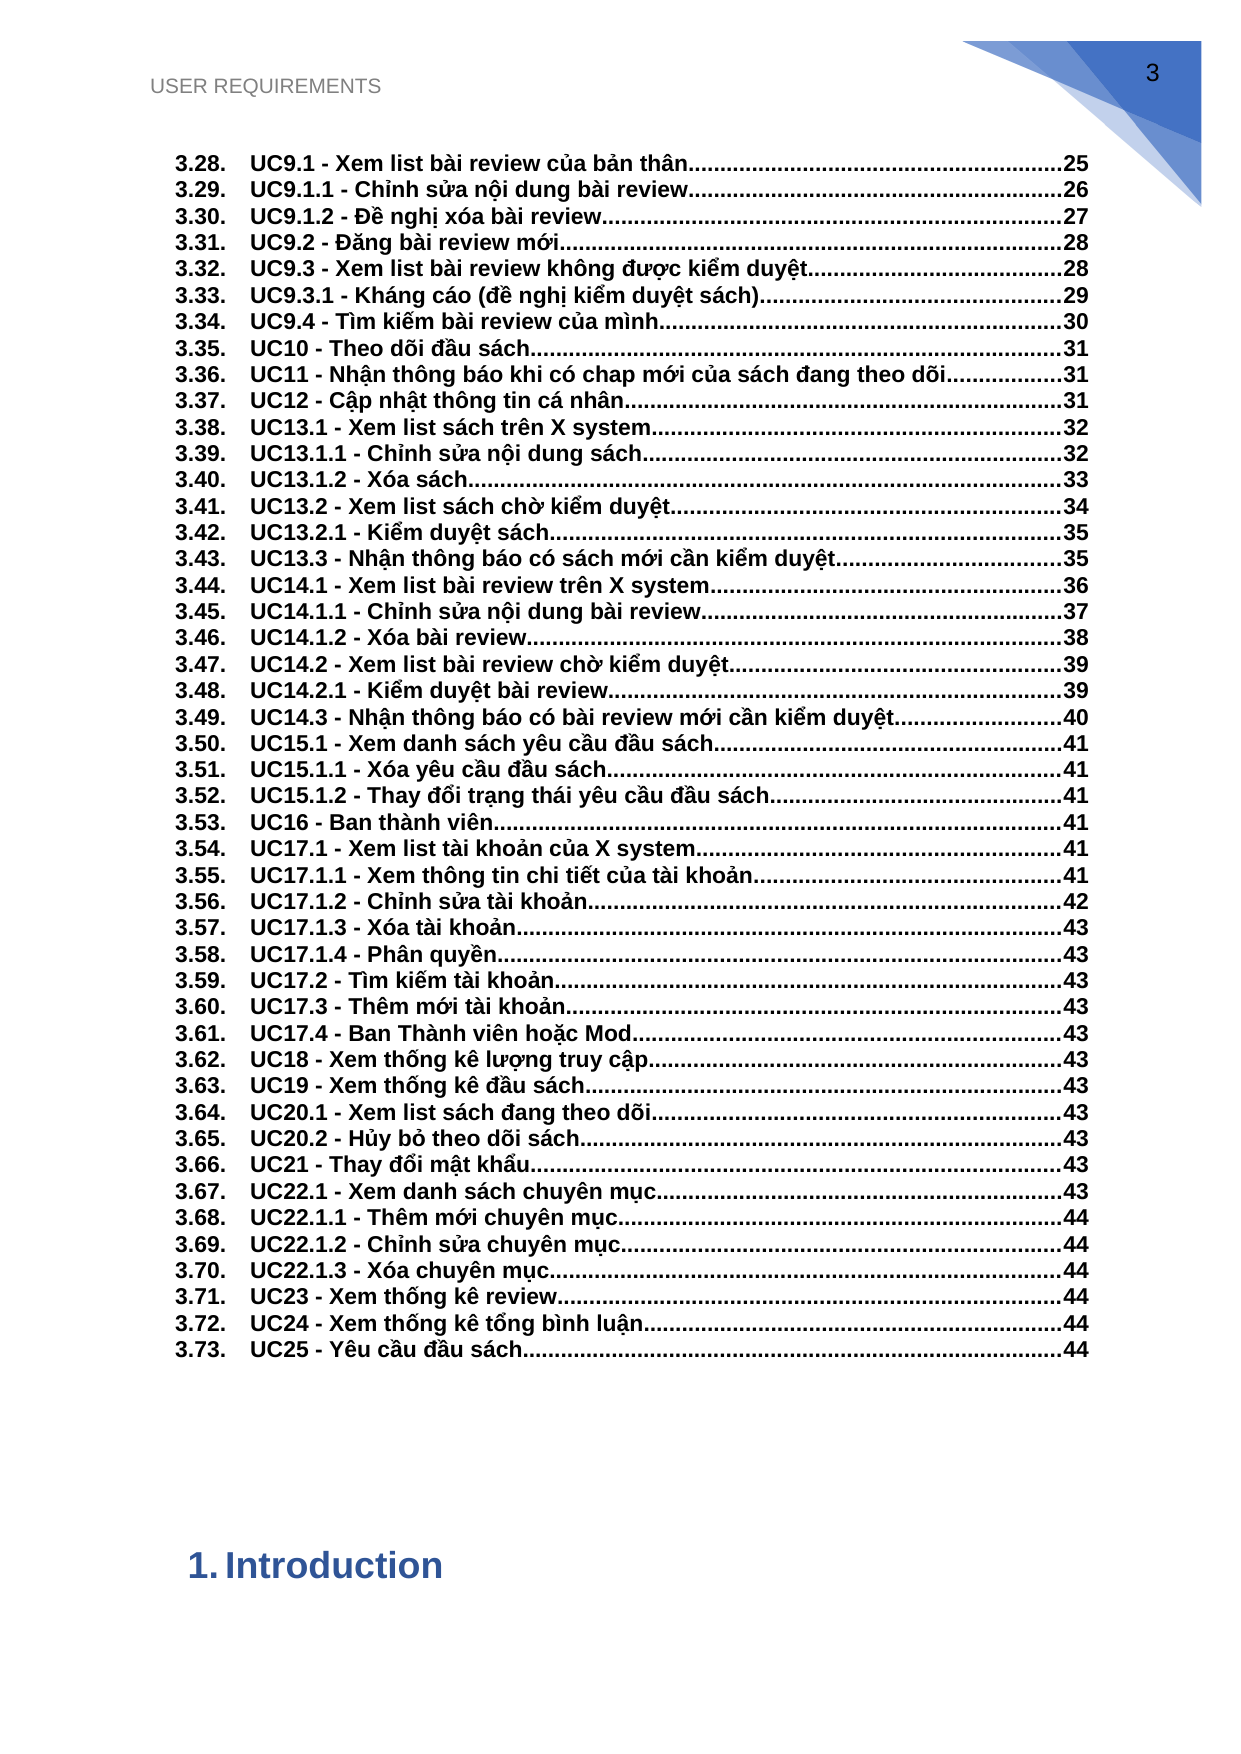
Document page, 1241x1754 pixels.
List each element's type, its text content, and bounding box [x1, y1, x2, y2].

subtitle Introduction [187, 1543, 1090, 1587]
picture [962, 41, 1202, 207]
